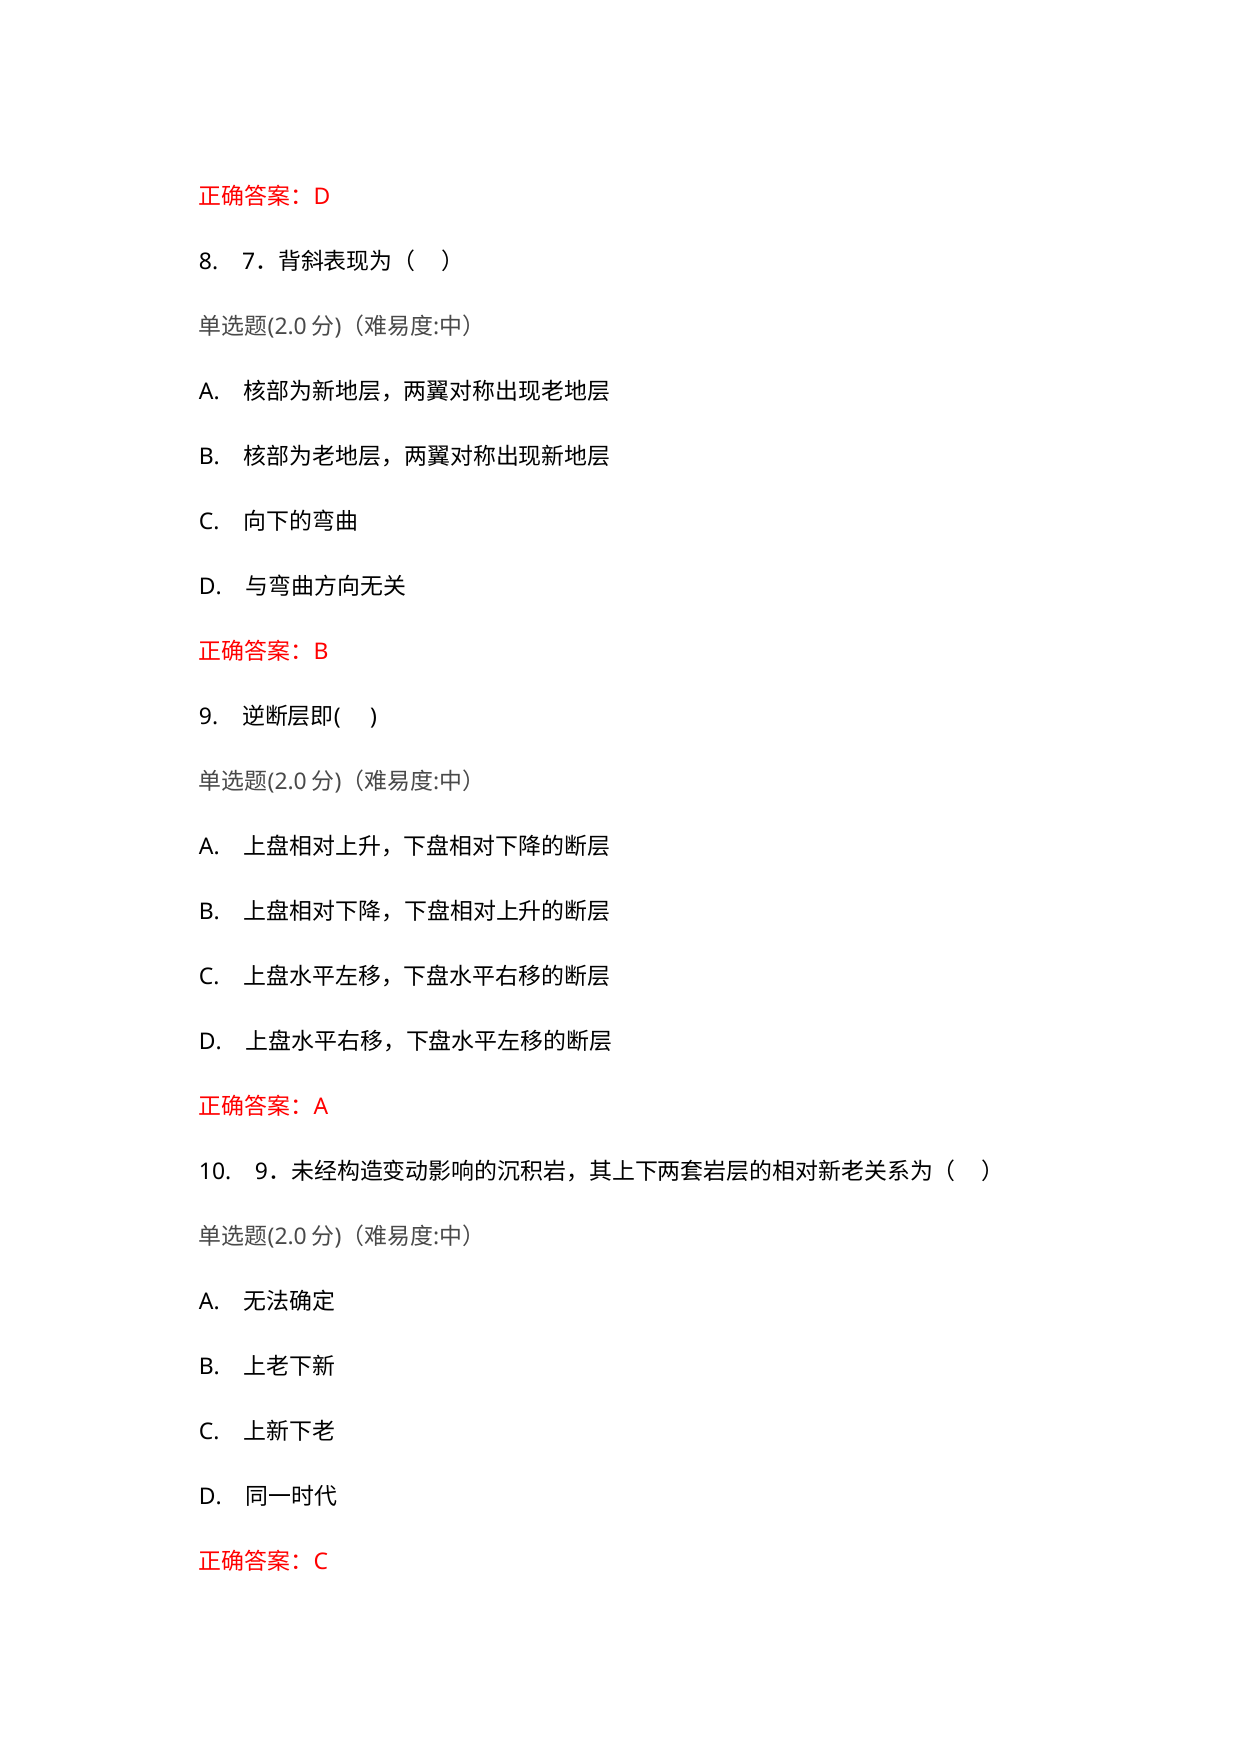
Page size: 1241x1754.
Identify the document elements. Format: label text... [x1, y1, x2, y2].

table_cell 正确答案：A [188, 1072, 1240, 1137]
table_cell A. 无法确定 [188, 1267, 1240, 1332]
table_cell D. 上盘水平右移，下盘水平左移的断层 [188, 1007, 1240, 1072]
table_cell C. 向下的弯曲 [188, 487, 1240, 552]
table_cell D. 同一时代 [188, 1462, 1240, 1527]
table_cell 正确答案：C [188, 1527, 1240, 1592]
table_cell 10. 9．未经构造变动影响的沉积岩，其上下两套岩层的相对新老关系为（ ） [188, 1137, 1240, 1202]
table_cell C. 上新下老 [188, 1397, 1240, 1462]
table_cell B. 上老下新 [188, 1332, 1240, 1397]
table_cell B. 核部为老地层，两翼对称出现新地层 [188, 422, 1240, 487]
table_cell 9. 逆断层即( ) [188, 682, 1240, 747]
table_cell 8. 7．背斜表现为（ ） [188, 227, 1240, 292]
table_cell A. 核部为新地层，两翼对称出现老地层 [188, 357, 1240, 422]
table_cell C. 上盘水平左移，下盘水平右移的断层 [188, 942, 1240, 1007]
table_cell A. 上盘相对上升，下盘相对下降的断层 [188, 812, 1240, 877]
table_cell 正确答案：B [188, 617, 1240, 682]
table_cell 单选题(2.0分)（难易度:中） [188, 292, 1240, 357]
table_cell 正确答案：D [188, 162, 1240, 227]
table_cell D. 与弯曲方向无关 [188, 552, 1240, 617]
table_cell B. 上盘相对下降，下盘相对上升的断层 [188, 877, 1240, 942]
table_cell 单选题(2.0分)（难易度:中） [188, 1202, 1240, 1267]
table_cell 单选题(2.0分)（难易度:中） [188, 747, 1240, 812]
